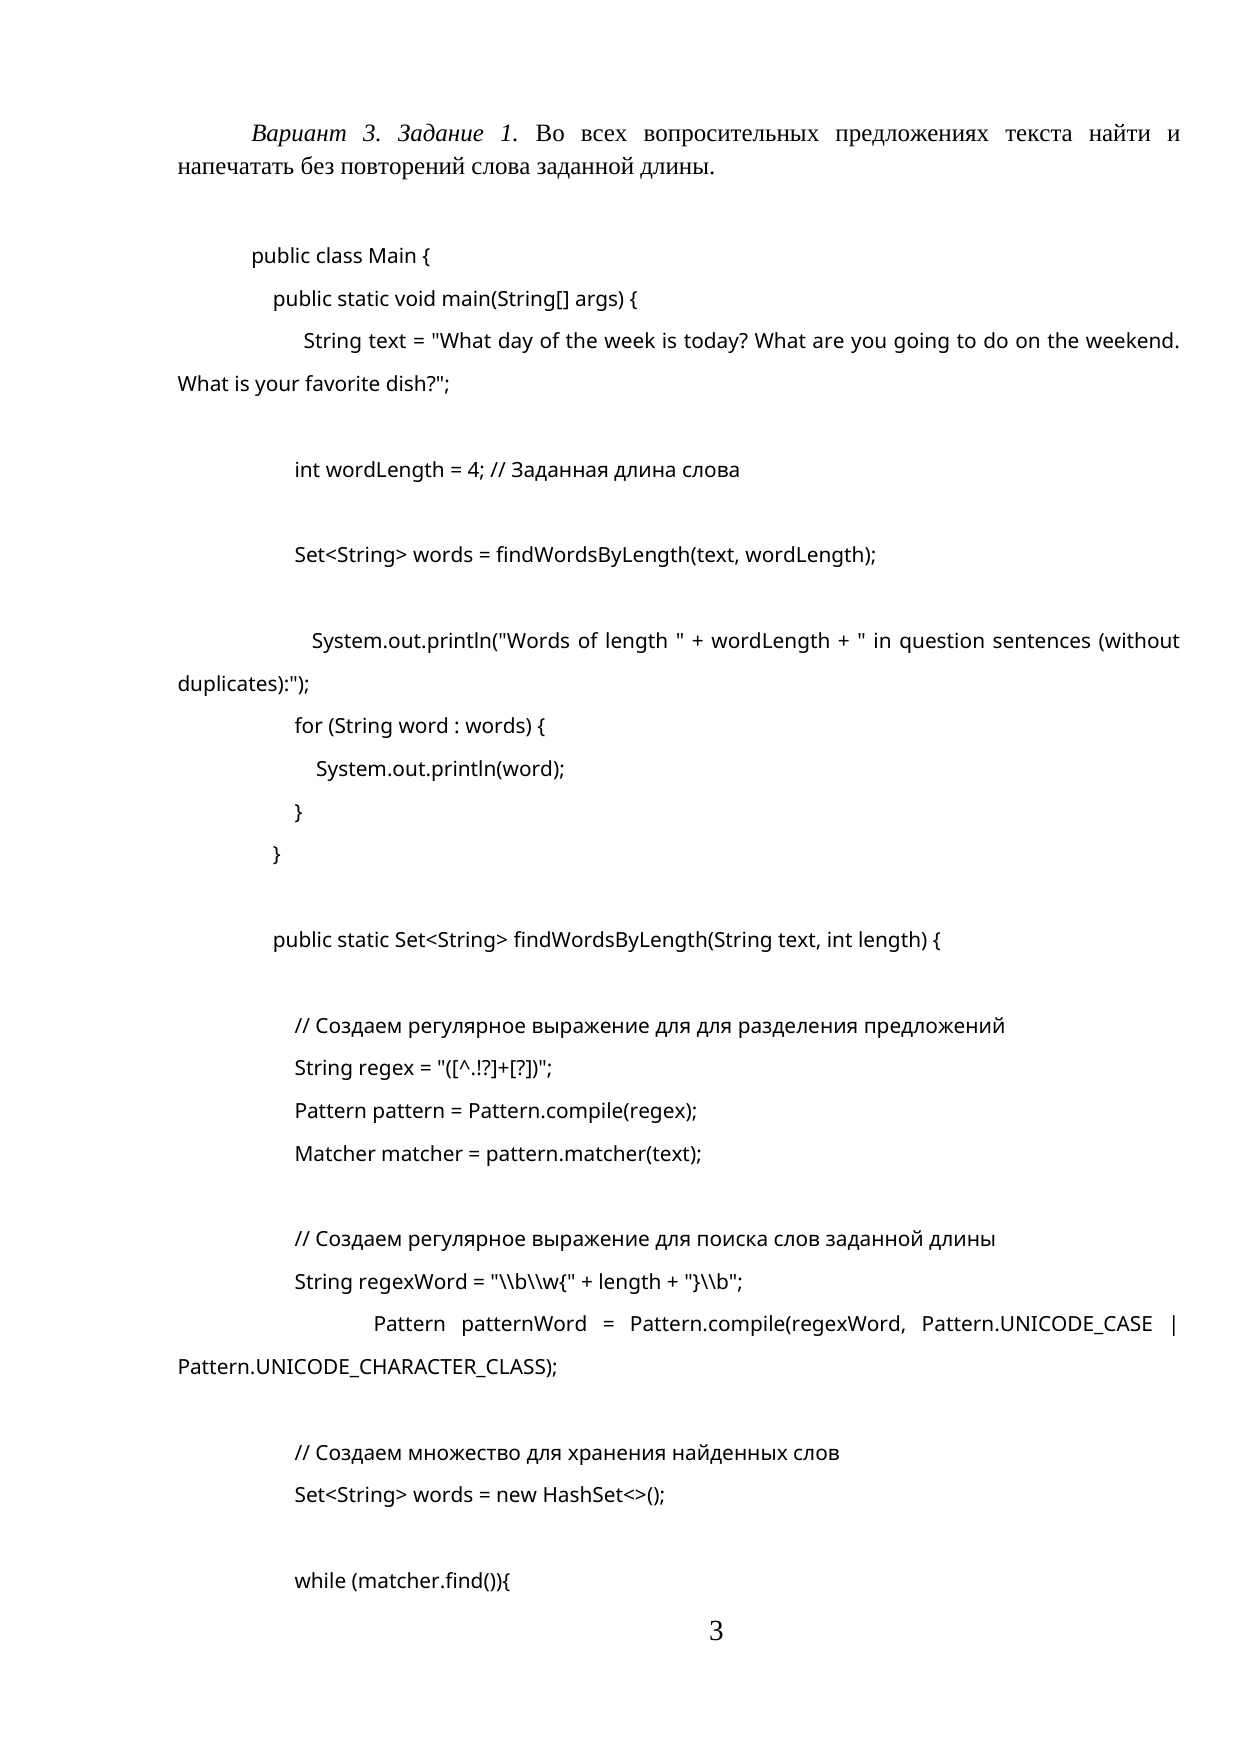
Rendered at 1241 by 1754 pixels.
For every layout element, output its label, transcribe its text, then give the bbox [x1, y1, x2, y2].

text System.out.println("Words of length " + wordLength + " in question sentences (without duplicates):"); [177, 626, 1181, 697]
text } [177, 797, 1181, 825]
text for (String word : words) { [177, 712, 1181, 740]
text public static Set<String> findWordsByLength(String text, int length) { [177, 925, 1181, 953]
text System.out.println(word); [177, 754, 1181, 783]
text } [177, 839, 1181, 868]
text Set<String> words = findWordsByLength(text, wordLength); [177, 541, 1181, 569]
text Pattern pattern = Pattern.compile(regex); [177, 1096, 1181, 1124]
text public class Main { [177, 241, 1181, 270]
text Вариант 3. Задание 1. Во всех вопросительных предложениях текста найти и напечатать без повторений слова заданной длины. [177, 118, 1181, 180]
text String regexWord = "\\b\\w{" + length + "}\\b"; [177, 1267, 1181, 1295]
text // Создаем регулярное выражение для для разделения предложений [177, 1011, 1181, 1039]
text String regex = "([^.!?]+[?])"; [177, 1053, 1181, 1082]
text Set<String> words = new HashSet<>(); [177, 1481, 1181, 1509]
text int wordLength = 4; // Заданная длина слова [177, 455, 1181, 483]
text Matcher matcher = pattern.matcher(text); [177, 1139, 1181, 1167]
text // Создаем регулярное выражение для поиска слов заданной длины [177, 1224, 1181, 1253]
text String text = "What day of the week is today? What are you going to do on the weekend. What is your favorite dish?"; [177, 327, 1181, 398]
text public static void main(String[] args) { [177, 284, 1181, 312]
text while (matcher.find()){ [177, 1566, 1181, 1595]
text Pattern patternWord = Pattern.compile(regexWord, Pattern.UNICODE_CASE | Pattern.UNICODE_CHARACTER_CLASS); [177, 1309, 1181, 1381]
text // Создаем множество для хранения найденных слов [177, 1438, 1181, 1466]
